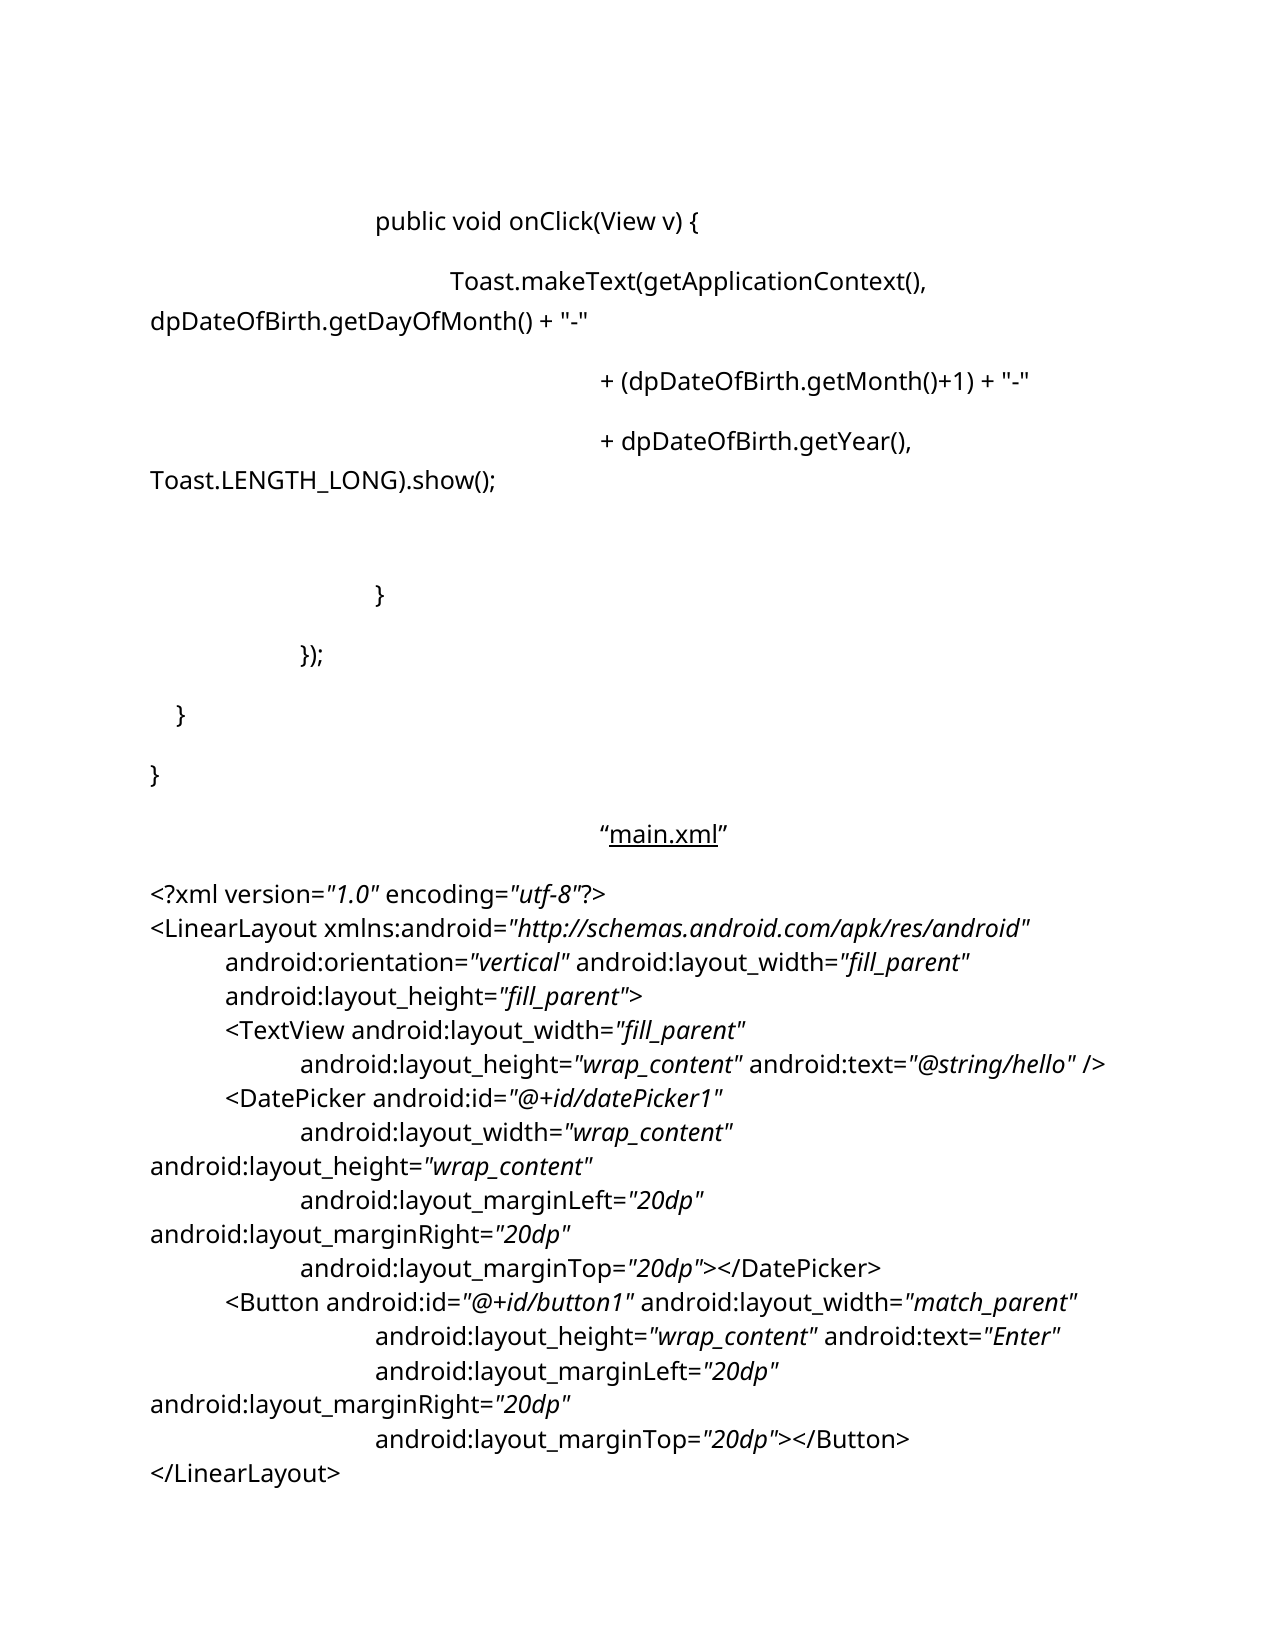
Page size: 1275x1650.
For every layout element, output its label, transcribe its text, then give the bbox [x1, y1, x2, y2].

text android:layout_height="fill_parent"> [150, 978, 1125, 1012]
text android:layout_marginTop="20dp"></DatePicker> [150, 1251, 1125, 1285]
text <TextView android:layout_width="fill_parent" [150, 1012, 1125, 1047]
text <LinearLayout xmlns:android="http://schemas.android.com/apk/res/android" [150, 910, 1125, 944]
text <DatePicker android:id="@+id/datePicker1" [150, 1081, 1125, 1115]
text android:layout_height="wrap_content" android:text="@string/hello" /> [150, 1047, 1125, 1081]
text “main.xml” [150, 816, 1125, 850]
text } [150, 756, 1125, 790]
text <Button android:id="@+id/button1" android:layout_width="match_parent" [150, 1285, 1125, 1319]
text </LinearLayout> [150, 1455, 1125, 1489]
text } [150, 696, 1125, 730]
text android:layout_height="wrap_content" android:text="Enter" [150, 1319, 1125, 1353]
text android:layout_marginTop="20dp"></Button> [150, 1421, 1125, 1455]
text public void onClick(View v) { [150, 204, 1125, 238]
text + dpDateOfBirth.getYear(), Toast.LENGTH_LONG).show(); [150, 423, 1125, 496]
text <?xml version="1.0" encoding="utf-8"?> [150, 876, 1125, 910]
text + (dpDateOfBirth.getMonth()+1) + "-" [150, 363, 1125, 397]
text } [150, 576, 1125, 610]
text android:orientation="vertical" android:layout_width="fill_parent" [150, 944, 1125, 978]
text android:layout_width="wrap_content" android:layout_height="wrap_content" [150, 1115, 1125, 1183]
text android:layout_marginLeft="20dp" android:layout_marginRight="20dp" [150, 1183, 1125, 1251]
text Toast.makeText(getApplicationContext(), dpDateOfBirth.getDayOfMonth() + "-" [150, 264, 1125, 337]
text android:layout_marginLeft="20dp" android:layout_marginRight="20dp" [150, 1353, 1125, 1421]
text }); [150, 636, 1125, 670]
